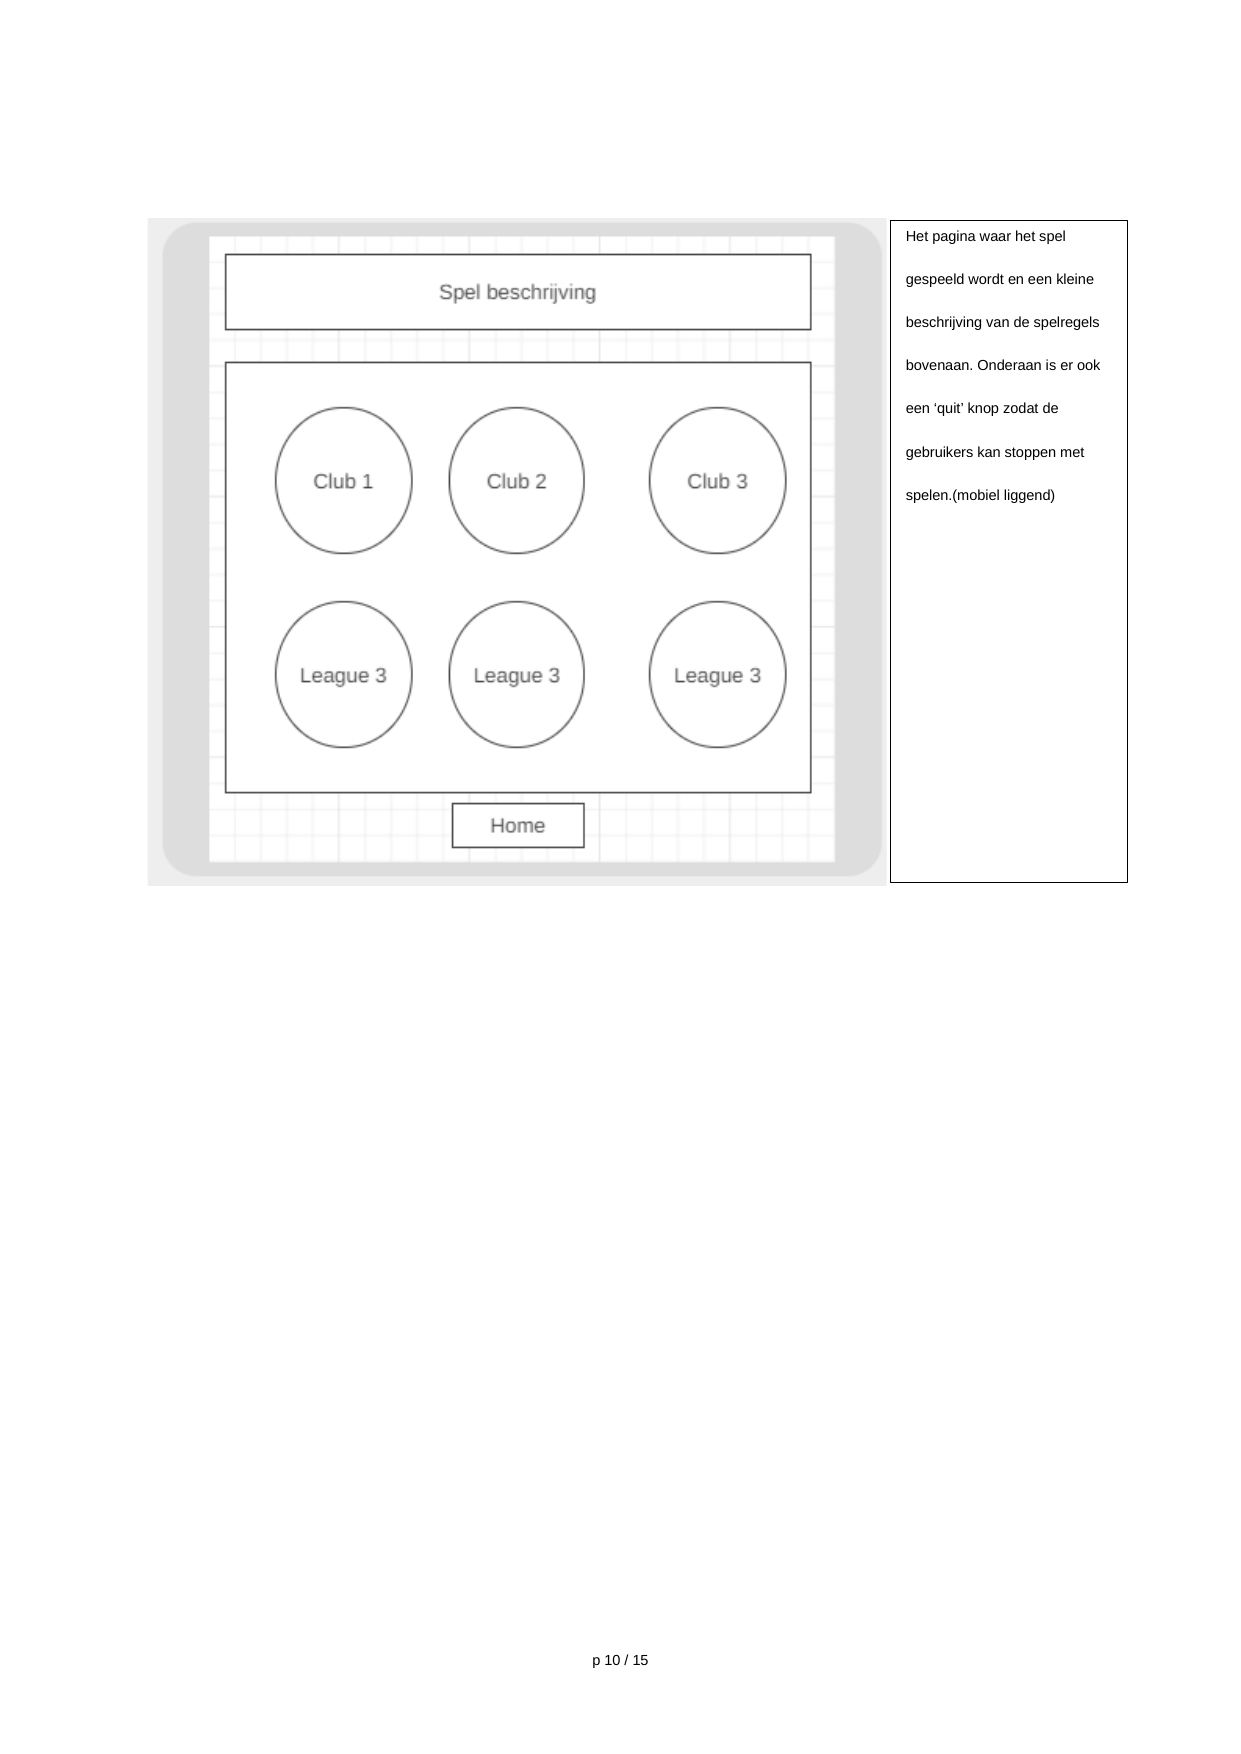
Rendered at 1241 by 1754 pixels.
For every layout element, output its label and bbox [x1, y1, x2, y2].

picture [147, 218, 887, 886]
